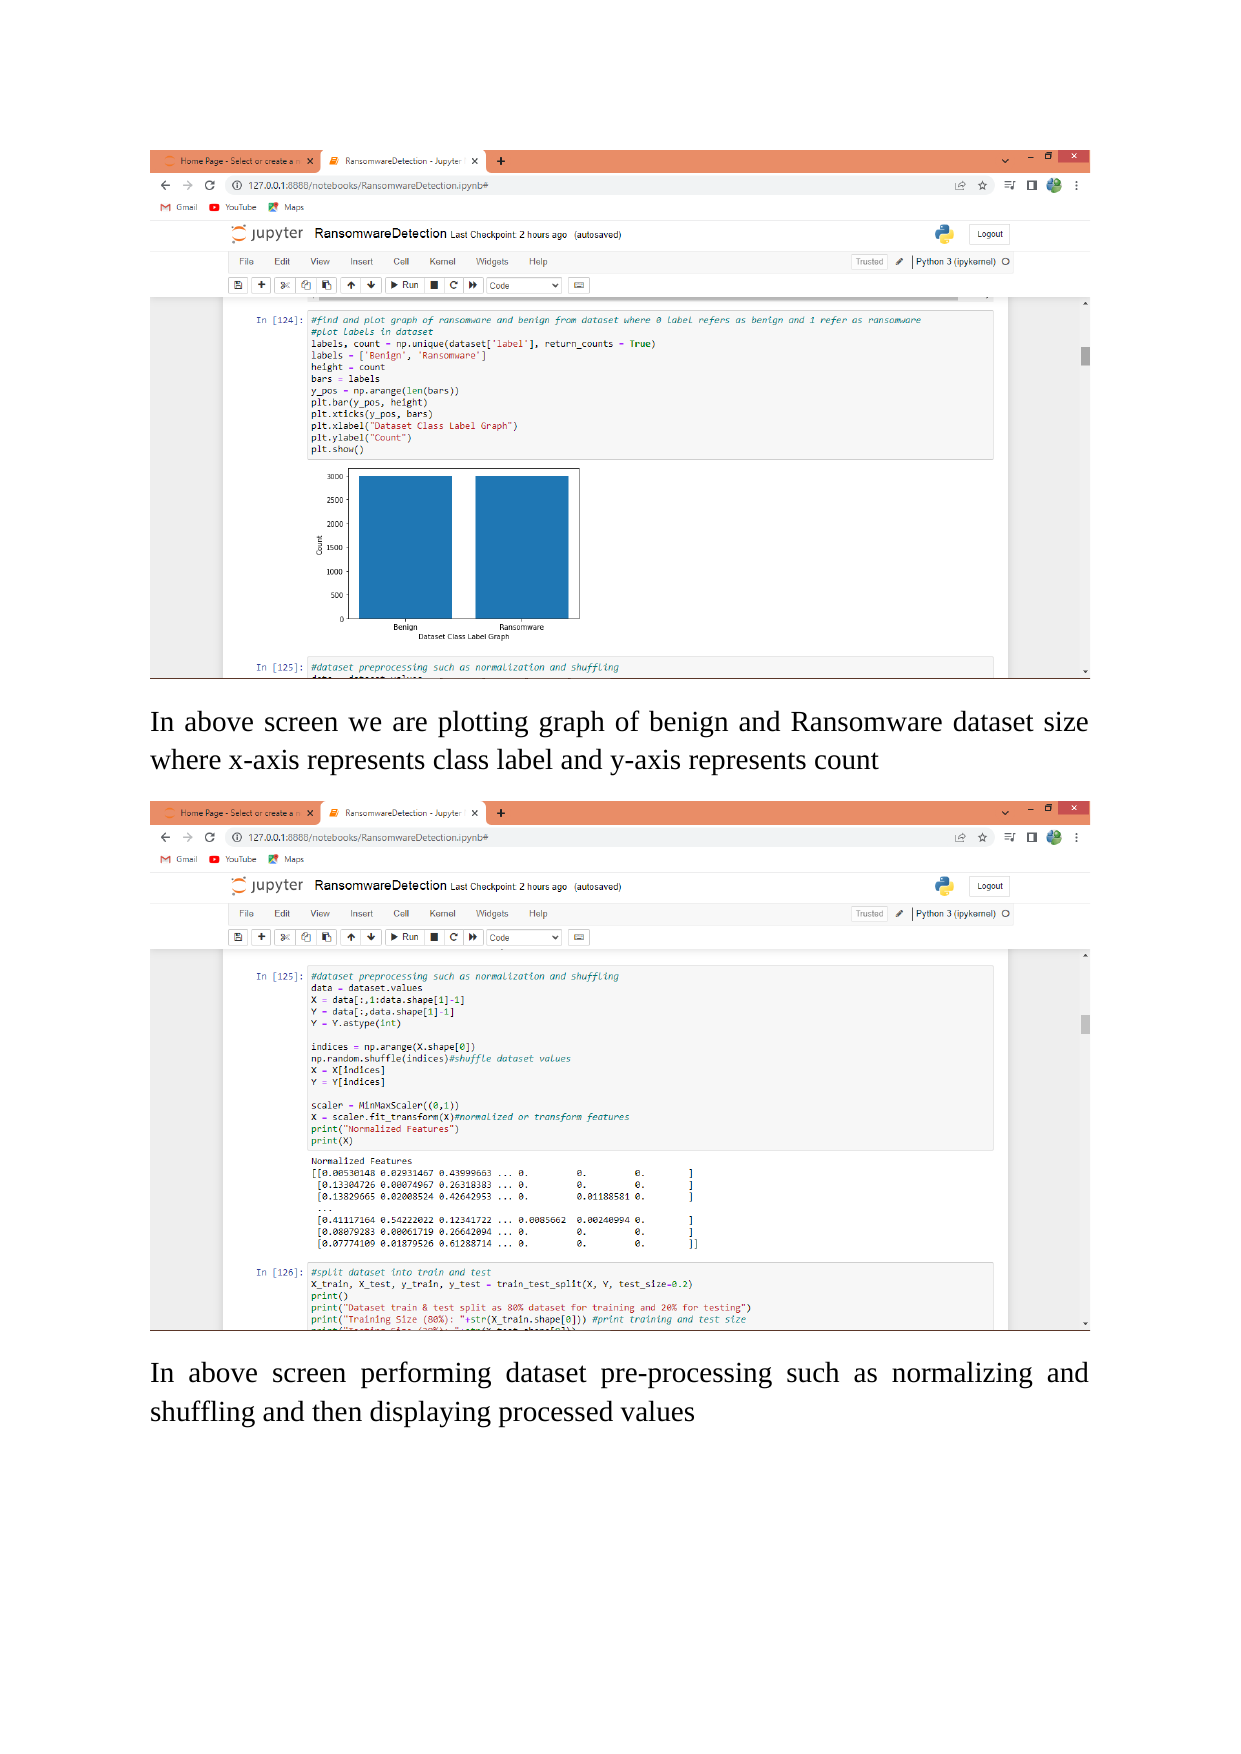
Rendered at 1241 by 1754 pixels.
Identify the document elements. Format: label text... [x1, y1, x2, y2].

text In above screen we are plotting graph of benign and Ransomware dataset size where x-axis represents class label and y-axis represents count [150, 704, 1090, 776]
picture [150, 150, 1091, 679]
picture [150, 801, 1091, 1331]
text In above screen performing dataset pre-processing such as normalizing and shuffling and then displaying processed values [150, 1355, 1090, 1427]
